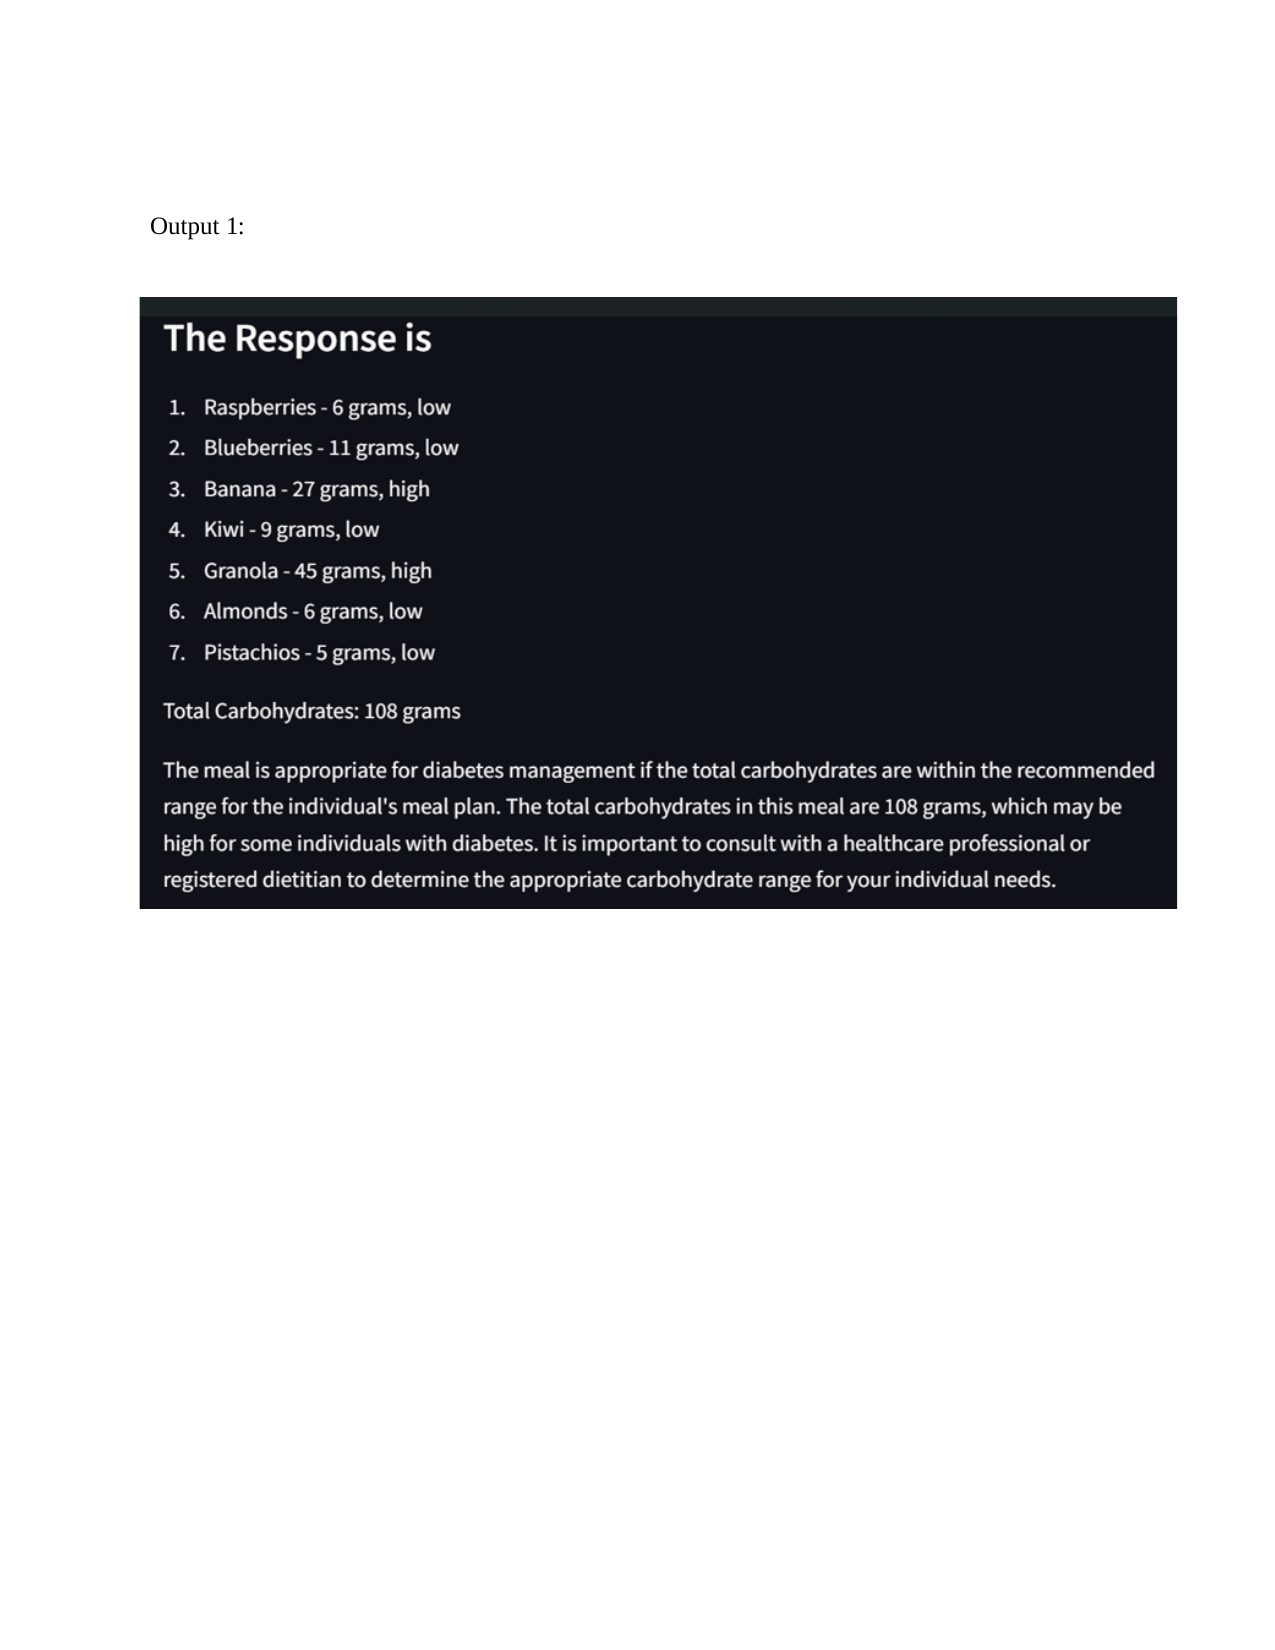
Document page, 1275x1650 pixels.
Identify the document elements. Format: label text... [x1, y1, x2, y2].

picture [139, 297, 1178, 909]
text Output 1: [150, 211, 1177, 240]
